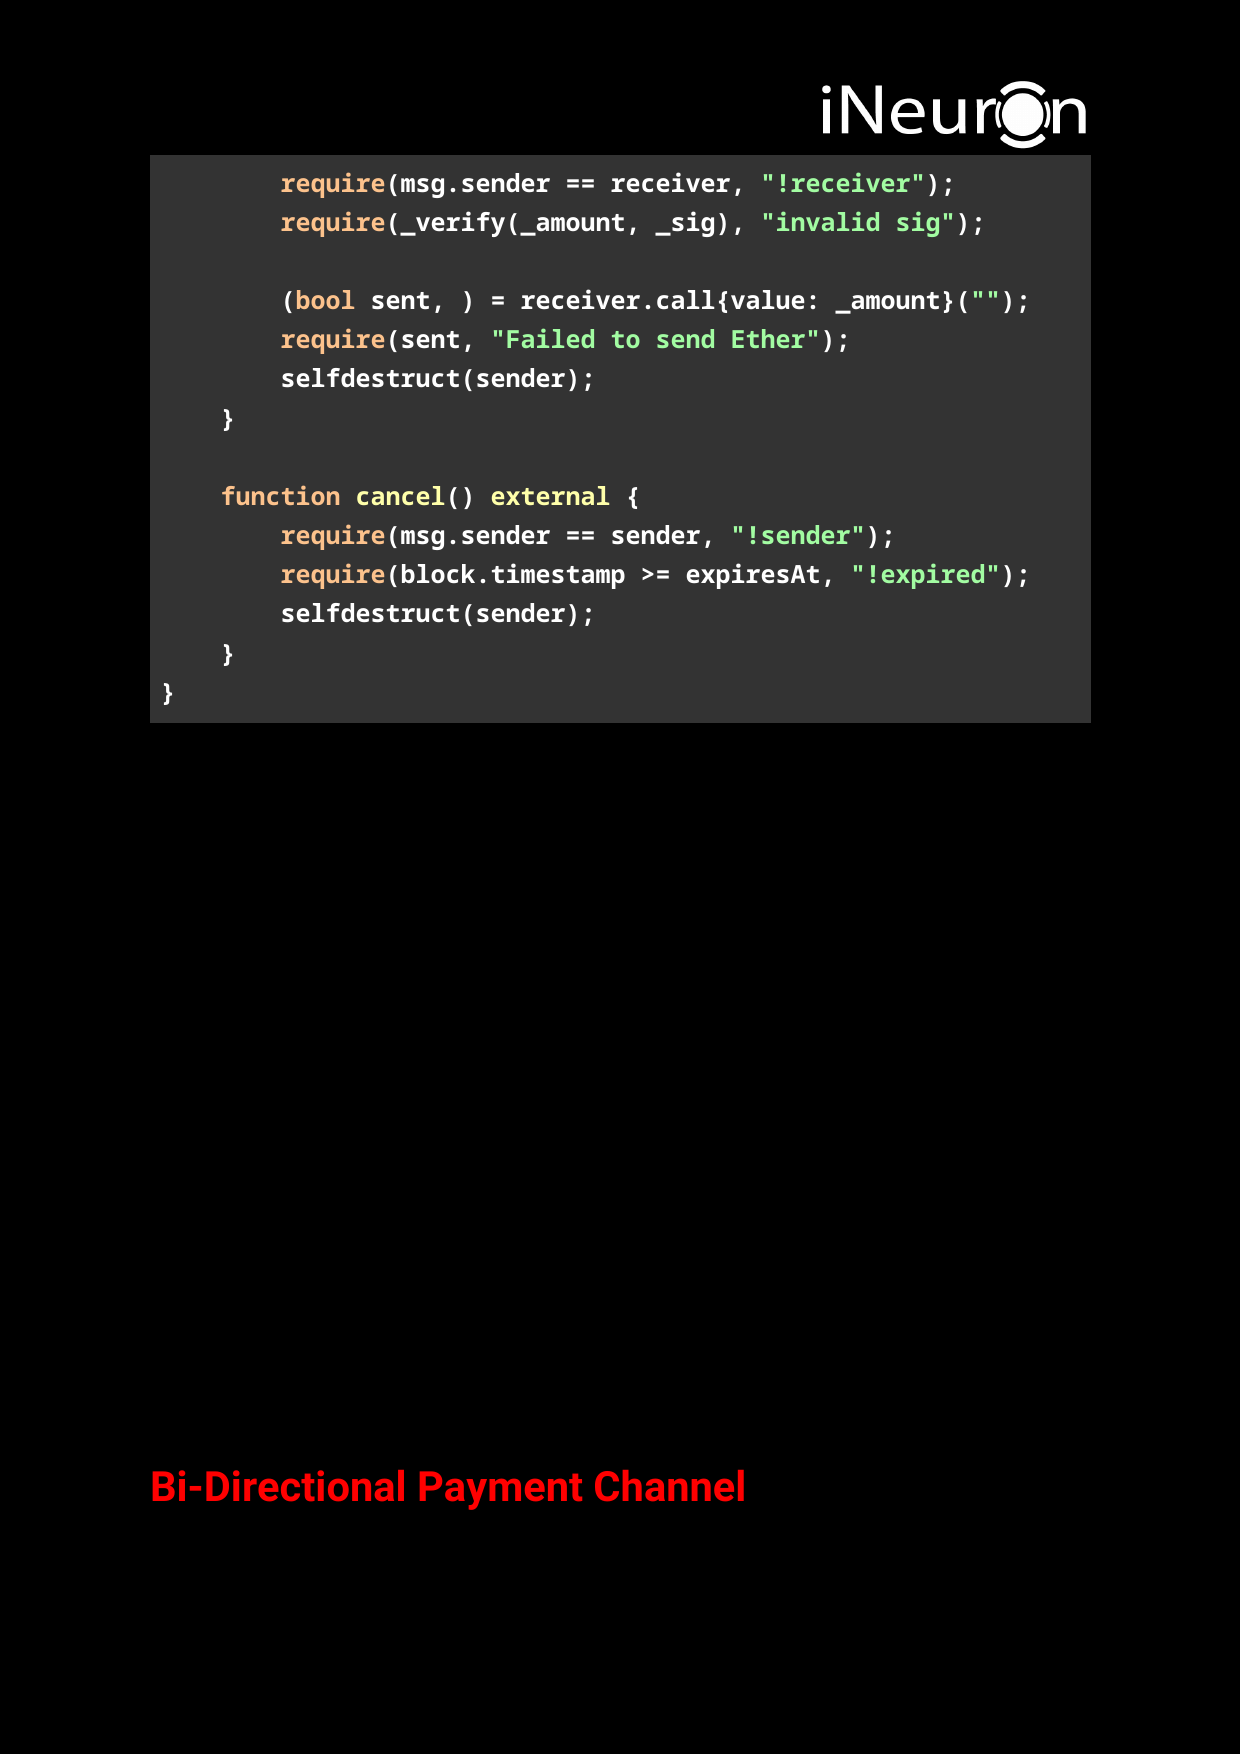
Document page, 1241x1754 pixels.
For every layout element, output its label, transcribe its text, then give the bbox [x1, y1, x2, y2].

picture [817, 75, 1091, 151]
text Bi-Directional Payment Channel [150, 1463, 1090, 1512]
